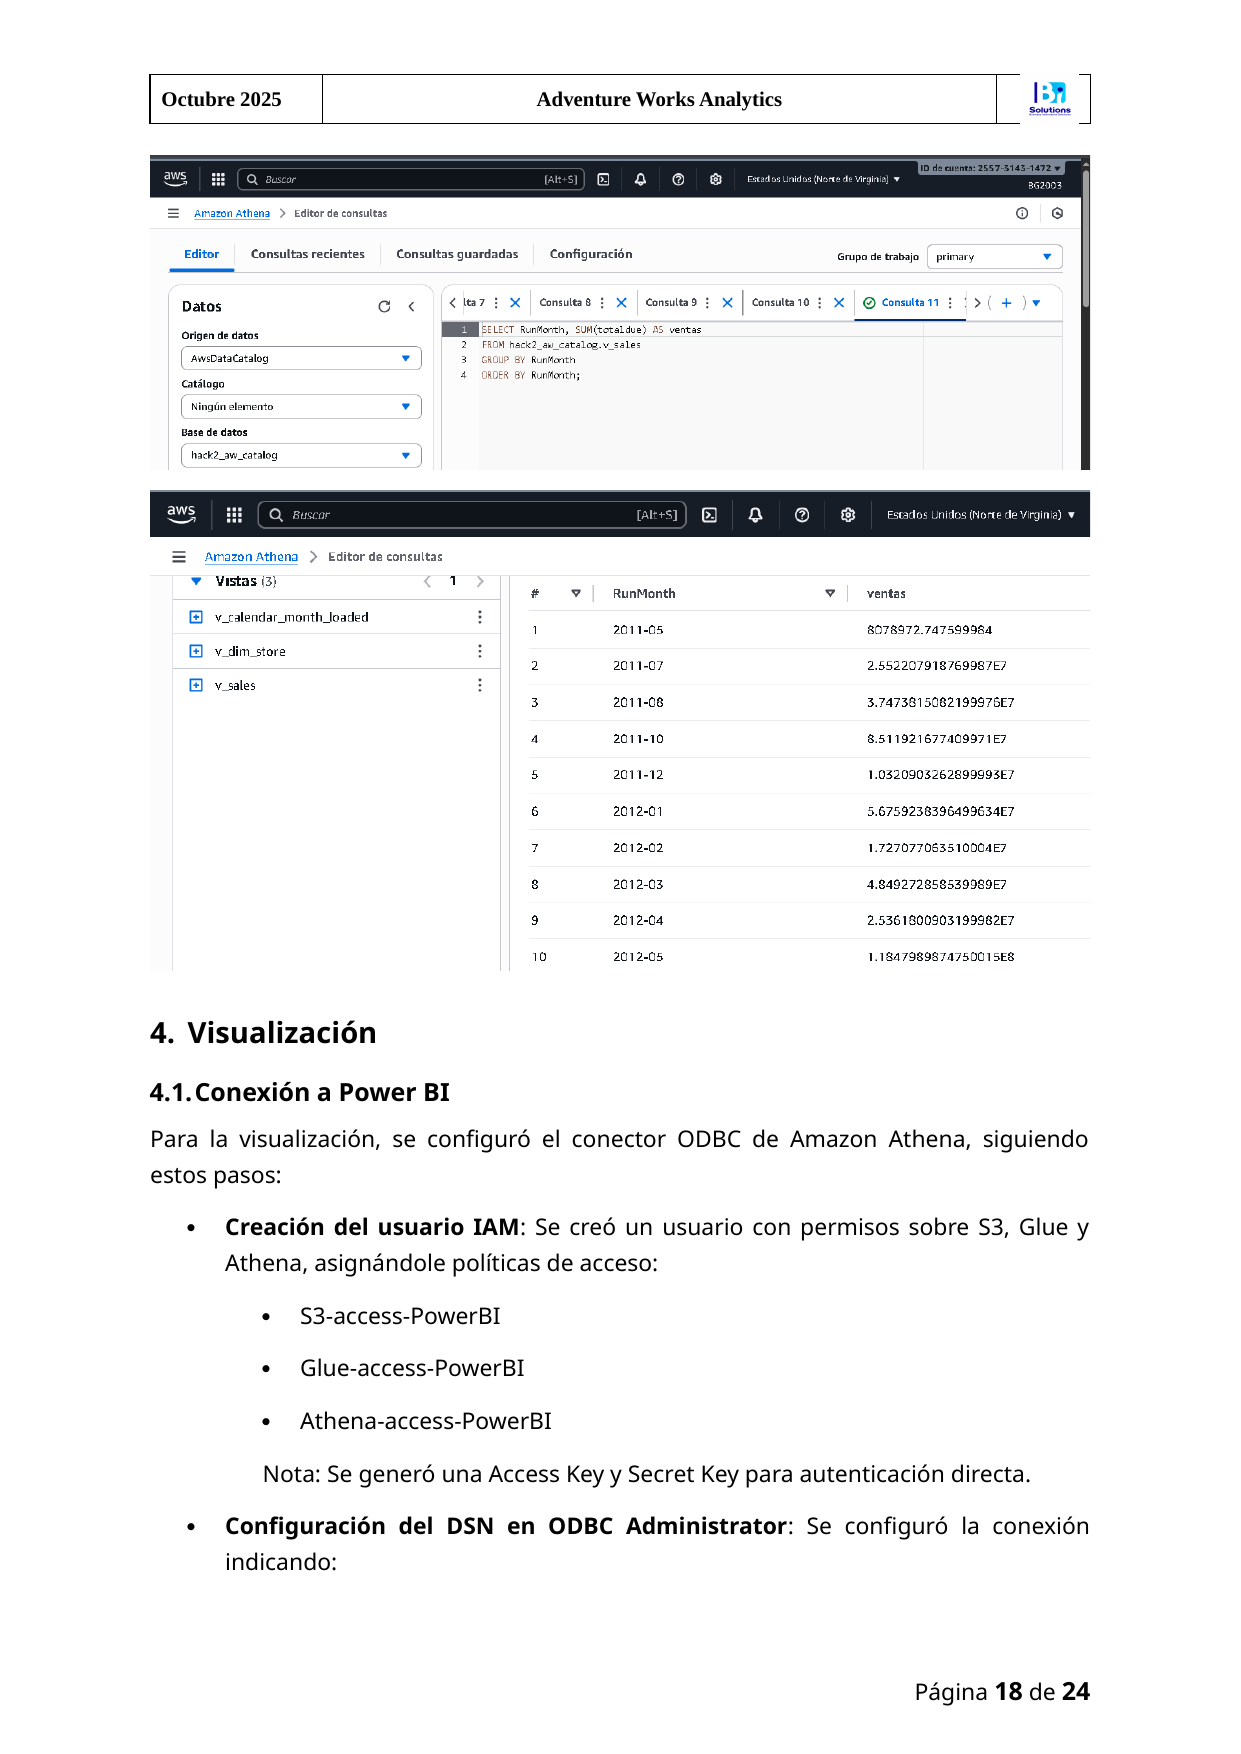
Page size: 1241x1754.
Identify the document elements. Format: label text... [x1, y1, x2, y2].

list Glue-access-PowerBI [262, 1352, 1090, 1383]
list Athena-access-PowerBI [262, 1405, 1090, 1436]
list Configuración del DSN en ODBC Administrator: Se configuró la conexión indicando: [187, 1510, 1090, 1577]
picture [1020, 74, 1079, 124]
list S3-access-PowerBI [262, 1300, 1090, 1331]
text Nota: Se generó una Access Key y Secret Key para autenticación directa. [262, 1457, 1090, 1489]
list Creación del usuario IAM: Se creó un usuario con permisos sobre S3, Glue y Athena, asignándole políticas de acceso: [187, 1211, 1090, 1278]
picture [150, 155, 1091, 470]
subtitle Conexión a Power BI [149, 1075, 1090, 1109]
subtitle Visualización [150, 1013, 1090, 1052]
text Para la visualización, se configuró el conector ODBC de Amazon Athena, siguiendo estos pasos: [150, 1123, 1090, 1190]
picture [150, 490, 1091, 971]
